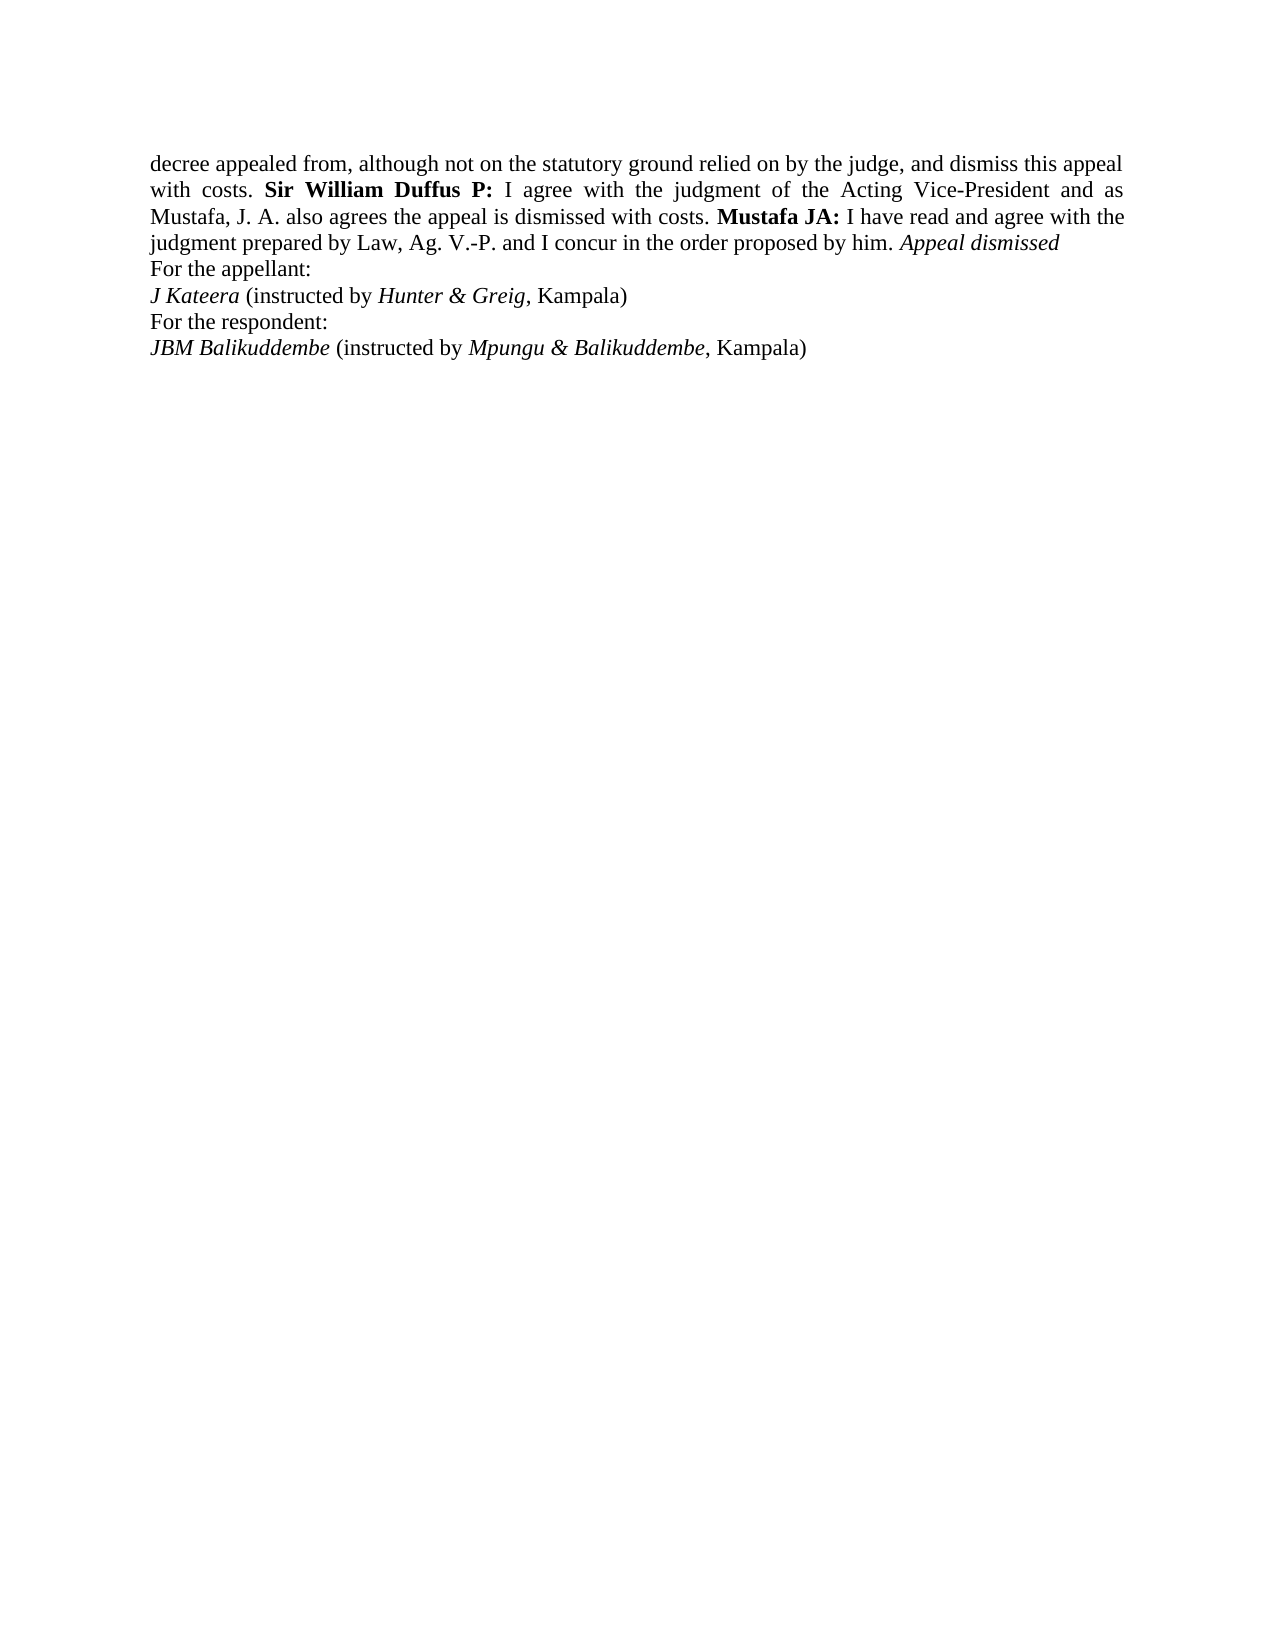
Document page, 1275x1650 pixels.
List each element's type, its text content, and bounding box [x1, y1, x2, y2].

text For the appellant: [150, 255, 1125, 282]
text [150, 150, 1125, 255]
text For the respondent: [150, 308, 1125, 334]
text J Kateera (instructed by Hunter & Greig, Kampala) [150, 282, 1125, 308]
text JBM Balikuddembe (instructed by Mpungu & Balikuddembe, Kampala) [150, 334, 1125, 361]
